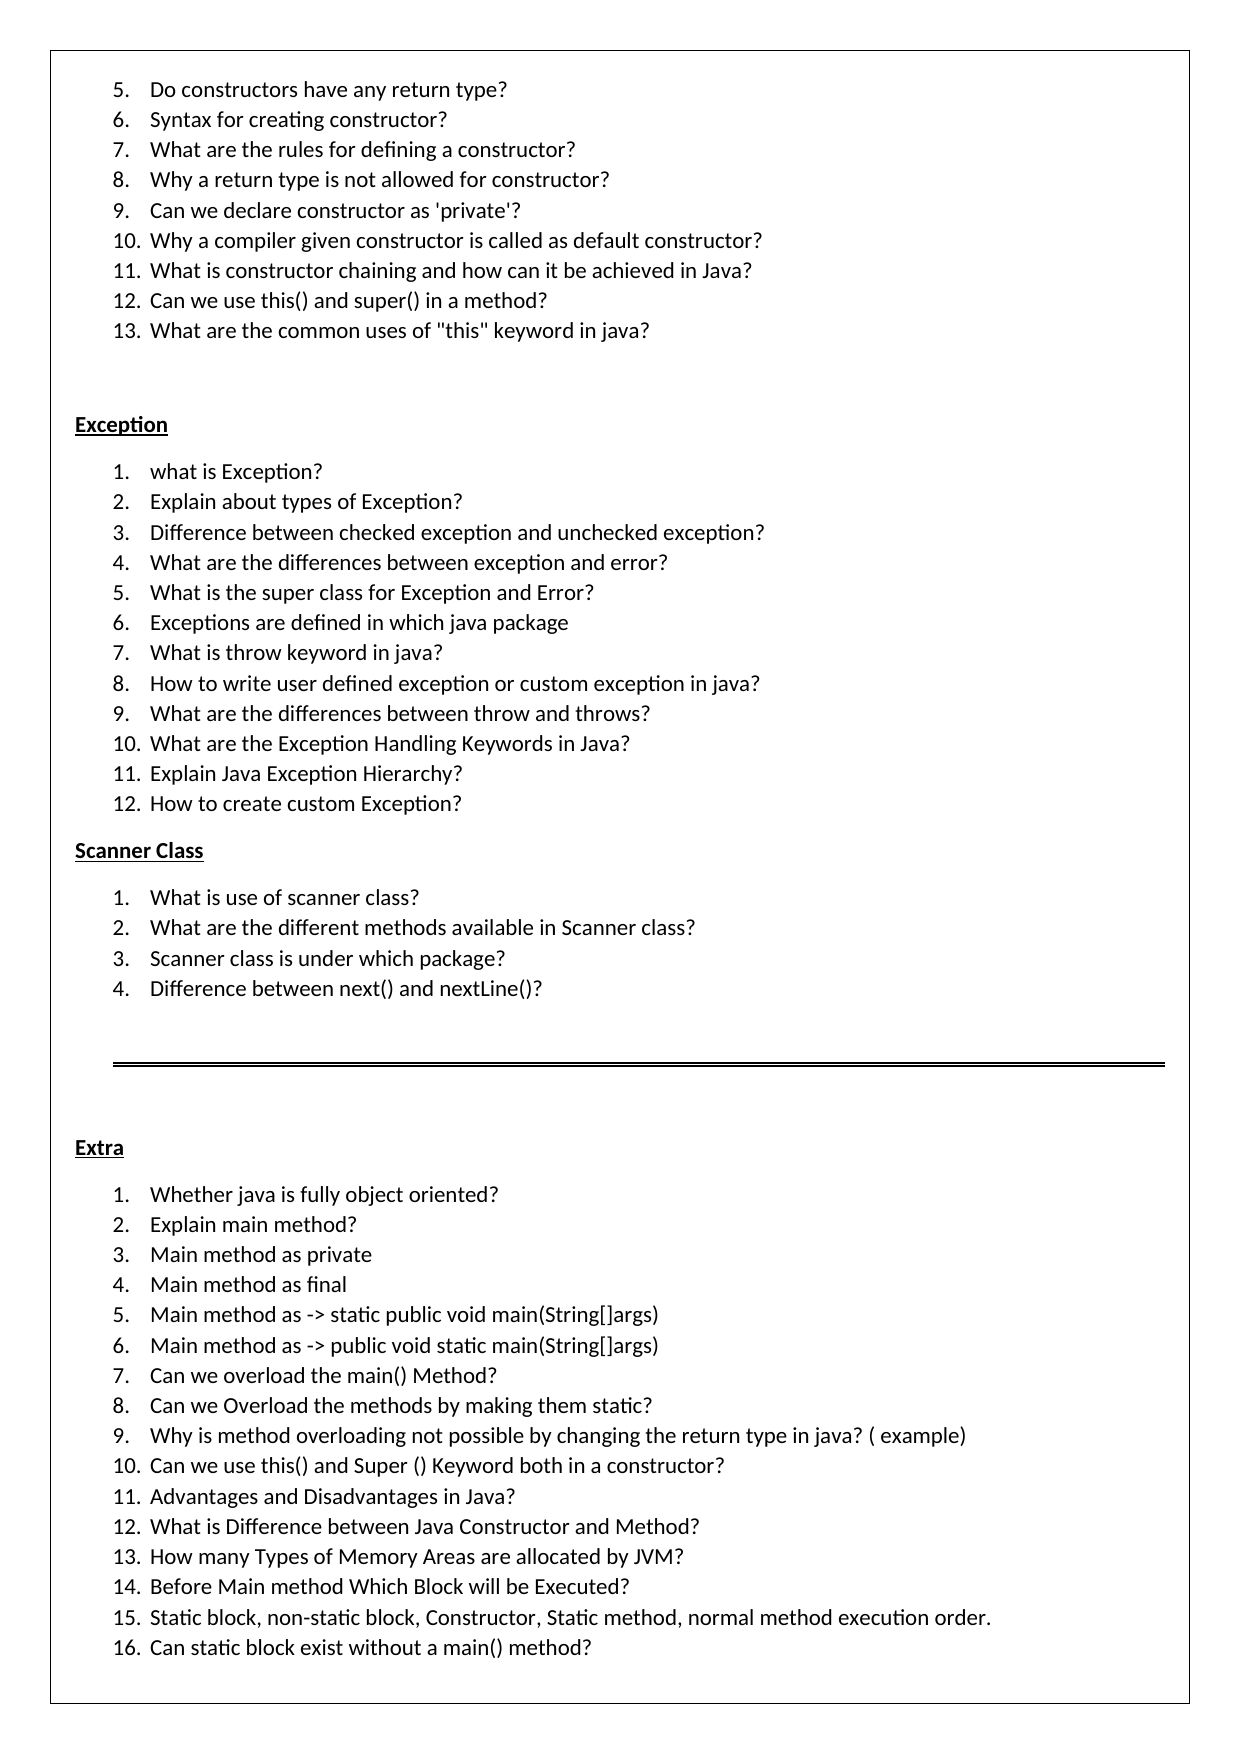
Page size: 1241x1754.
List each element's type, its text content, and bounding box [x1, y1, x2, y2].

list Main method as -> static public void main(String[]args) [112, 1301, 1165, 1328]
list What is the super class for Exception and Error? [112, 578, 1165, 606]
list Can we Overload the methods by making them static? [112, 1391, 1165, 1419]
list Exceptions are defined in which java package [112, 608, 1165, 636]
list Whether java is fully object oriented? [112, 1180, 1165, 1208]
list Main method as final [112, 1270, 1165, 1298]
list What is constructor chaining and how can it be achieved in Java? [112, 256, 1165, 284]
text Scanner Class [75, 836, 1165, 864]
list Can we use this() and Super () Keyword both in a constructor? [112, 1452, 1165, 1479]
list What is Difference between Java Constructor and Method? [112, 1512, 1165, 1540]
list Difference between checked exception and unchecked exception? [112, 518, 1165, 546]
list Static block, non-static block, Constructor, Static method, normal method execution order. [112, 1603, 1165, 1631]
list what is Exception? [112, 457, 1165, 485]
list Do constructors have any return type? [112, 75, 1165, 103]
list What are the common uses of "this" keyword in java? [112, 317, 1165, 345]
list Main method as -> public void static main(String[]args) [112, 1331, 1165, 1359]
list Difference between next() and nextLine()? [112, 974, 1165, 1067]
list Can static block exist without a main() method? [112, 1633, 1165, 1661]
list What are the differences between throw and throws? [112, 699, 1165, 727]
list Syntax for creating constructor? [112, 105, 1165, 133]
list Why a return type is not allowed for constructor? [112, 166, 1165, 194]
list Can we use this() and super() in a method? [112, 286, 1165, 314]
list Scanner class is under which package? [112, 944, 1165, 972]
text Extra [75, 1133, 1165, 1161]
list What is use of scanner class? [112, 883, 1165, 911]
list How many Types of Memory Areas are allocated by JVM? [112, 1542, 1165, 1570]
list Main method as private [112, 1240, 1165, 1268]
list Why a compiler given constructor is called as default constructor? [112, 226, 1165, 254]
list What are the rules for defining a constructor? [112, 135, 1165, 163]
list Can we declare constructor as 'private'? [112, 196, 1165, 224]
list What are the Exception Handling Keywords in Java? [112, 729, 1165, 757]
list Explain Java Exception Hierarchy? [112, 759, 1165, 787]
list How to create custom Exception? [112, 789, 1165, 818]
list Why is method overloading not possible by changing the return type in java? ( example) [112, 1421, 1165, 1449]
list What are the differences between exception and error? [112, 548, 1165, 576]
list Can we overload the main() Method? [112, 1361, 1165, 1389]
list Before Main method Which Block will be Executed? [112, 1572, 1165, 1600]
list What is throw keyword in java? [112, 638, 1165, 667]
list What are the different methods available in Scanner class? [112, 913, 1165, 942]
list Explain main method? [112, 1210, 1165, 1238]
text Exception [75, 410, 1165, 438]
list How to write user defined exception or custom exception in java? [112, 669, 1165, 697]
list Advantages and Disadvantages in Java? [112, 1482, 1165, 1510]
list Explain about types of Exception? [112, 487, 1165, 516]
